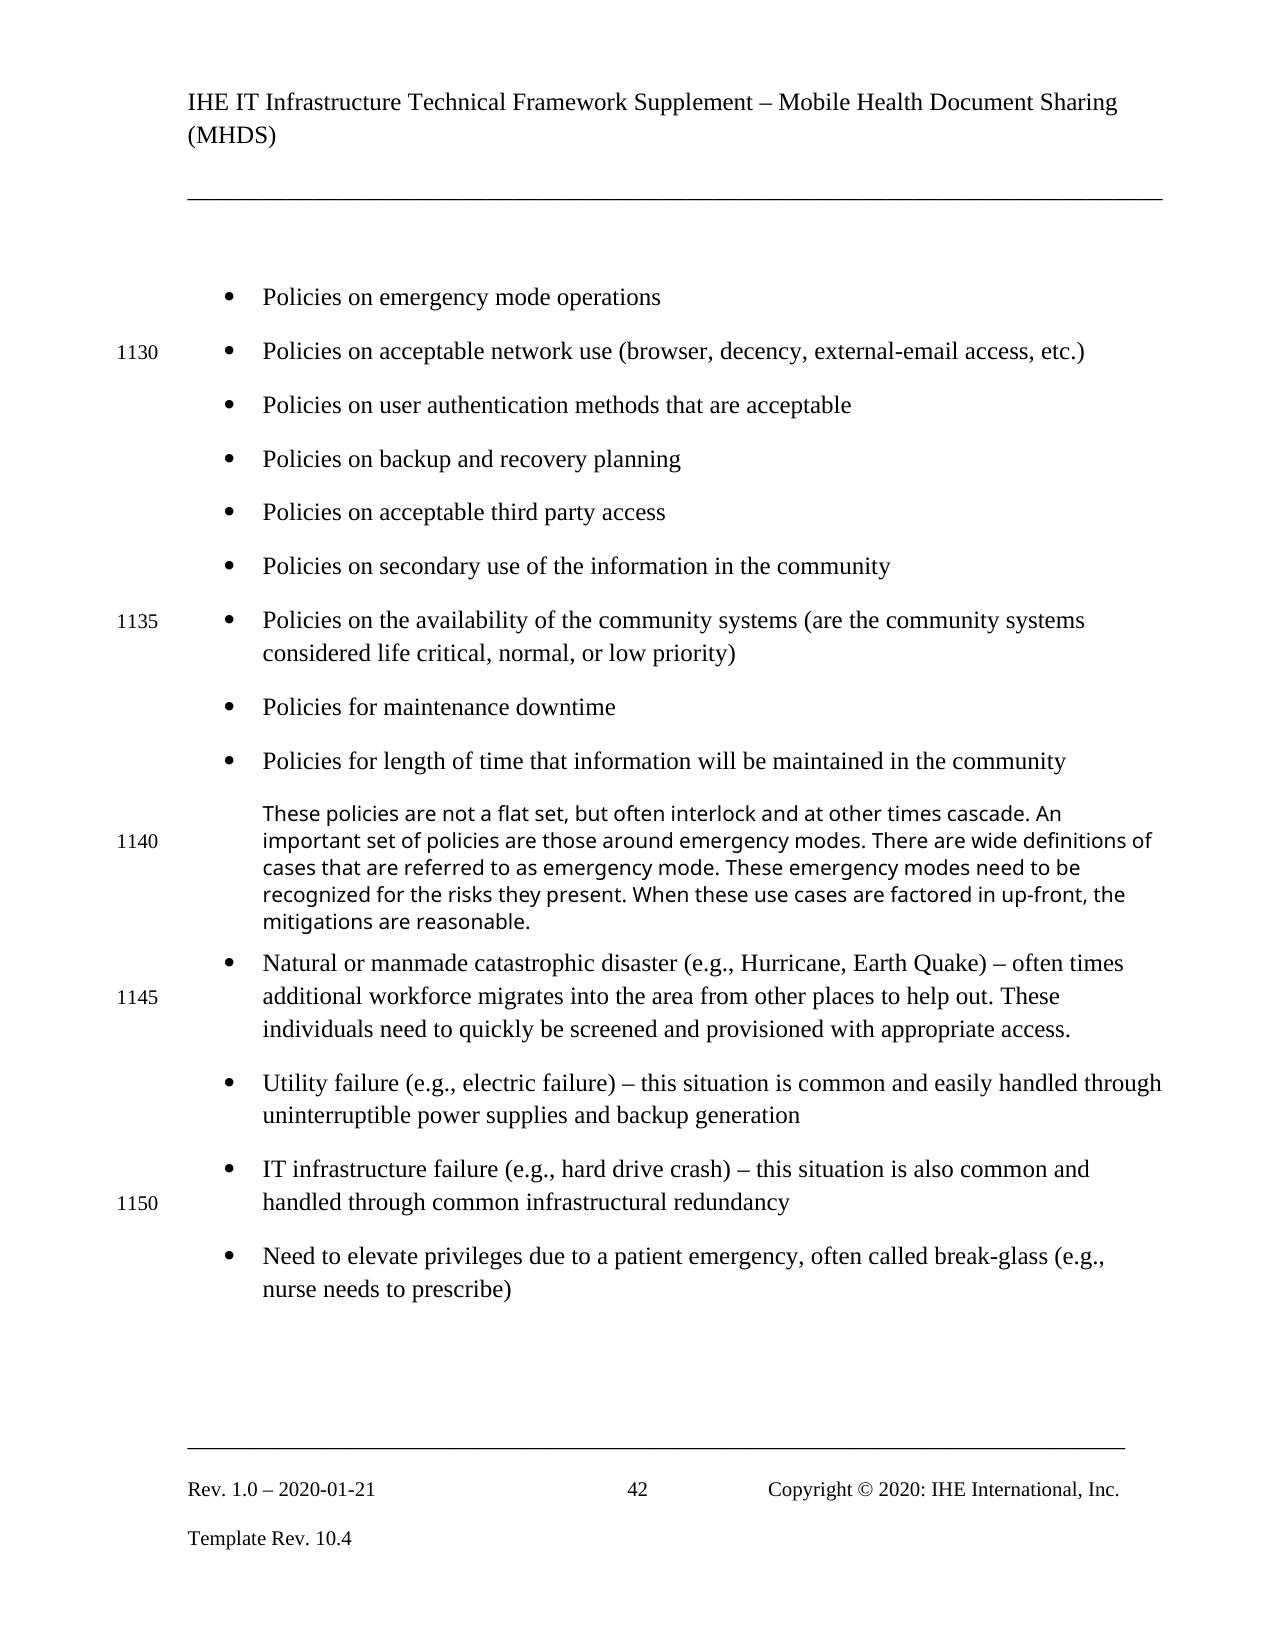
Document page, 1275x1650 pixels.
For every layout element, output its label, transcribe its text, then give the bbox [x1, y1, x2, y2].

list Policies for length of time that information will be maintained in the community [225, 746, 1162, 775]
list Policies on user authentication methods that are acceptable [225, 390, 1162, 418]
list Policies on the availability of the community systems (are the community systems considered life critical, normal, or low priority) [225, 605, 1162, 667]
list Policies on secondary use of the information in the community [225, 551, 1162, 580]
list Need to elevate privileges due to a patient emergency, often called break-glass (e.g., nurse needs to prescribe) [225, 1241, 1162, 1303]
text These policies are not a flat set, but often interlock and at other times cascade. An important set of policies are those around emergency modes. There are wide definitions of cases that are referred to as emergency mode. These emergency modes need to be recognized for the risks they present. When these use cases are factored in up-front, the mitigations are reasonable. [262, 800, 1162, 935]
list IT infrastructure failure (e.g., hard drive crash) – this situation is also common and handled through common infrastructural redundancy [225, 1154, 1162, 1216]
list Policies on backup and recovery planning [225, 444, 1162, 472]
list Policies on emergency mode operations [225, 282, 1162, 311]
list Natural or manmade catastrophic disaster (e.g., Hurricane, Earth Quake) – often times additional workforce migrates into the area from other places to help out. These individuals need to quickly be screened and provisioned with appropriate access. [225, 948, 1162, 1042]
list Policies on acceptable third party access [225, 497, 1162, 526]
list Policies for maintenance downtime [225, 692, 1162, 721]
list Policies on acceptable network use (browser, decency, external-email access, etc.) [225, 336, 1162, 365]
list Utility failure (e.g., electric failure) – this situation is common and easily handled through uninterruptible power supplies and backup generation [225, 1068, 1162, 1129]
